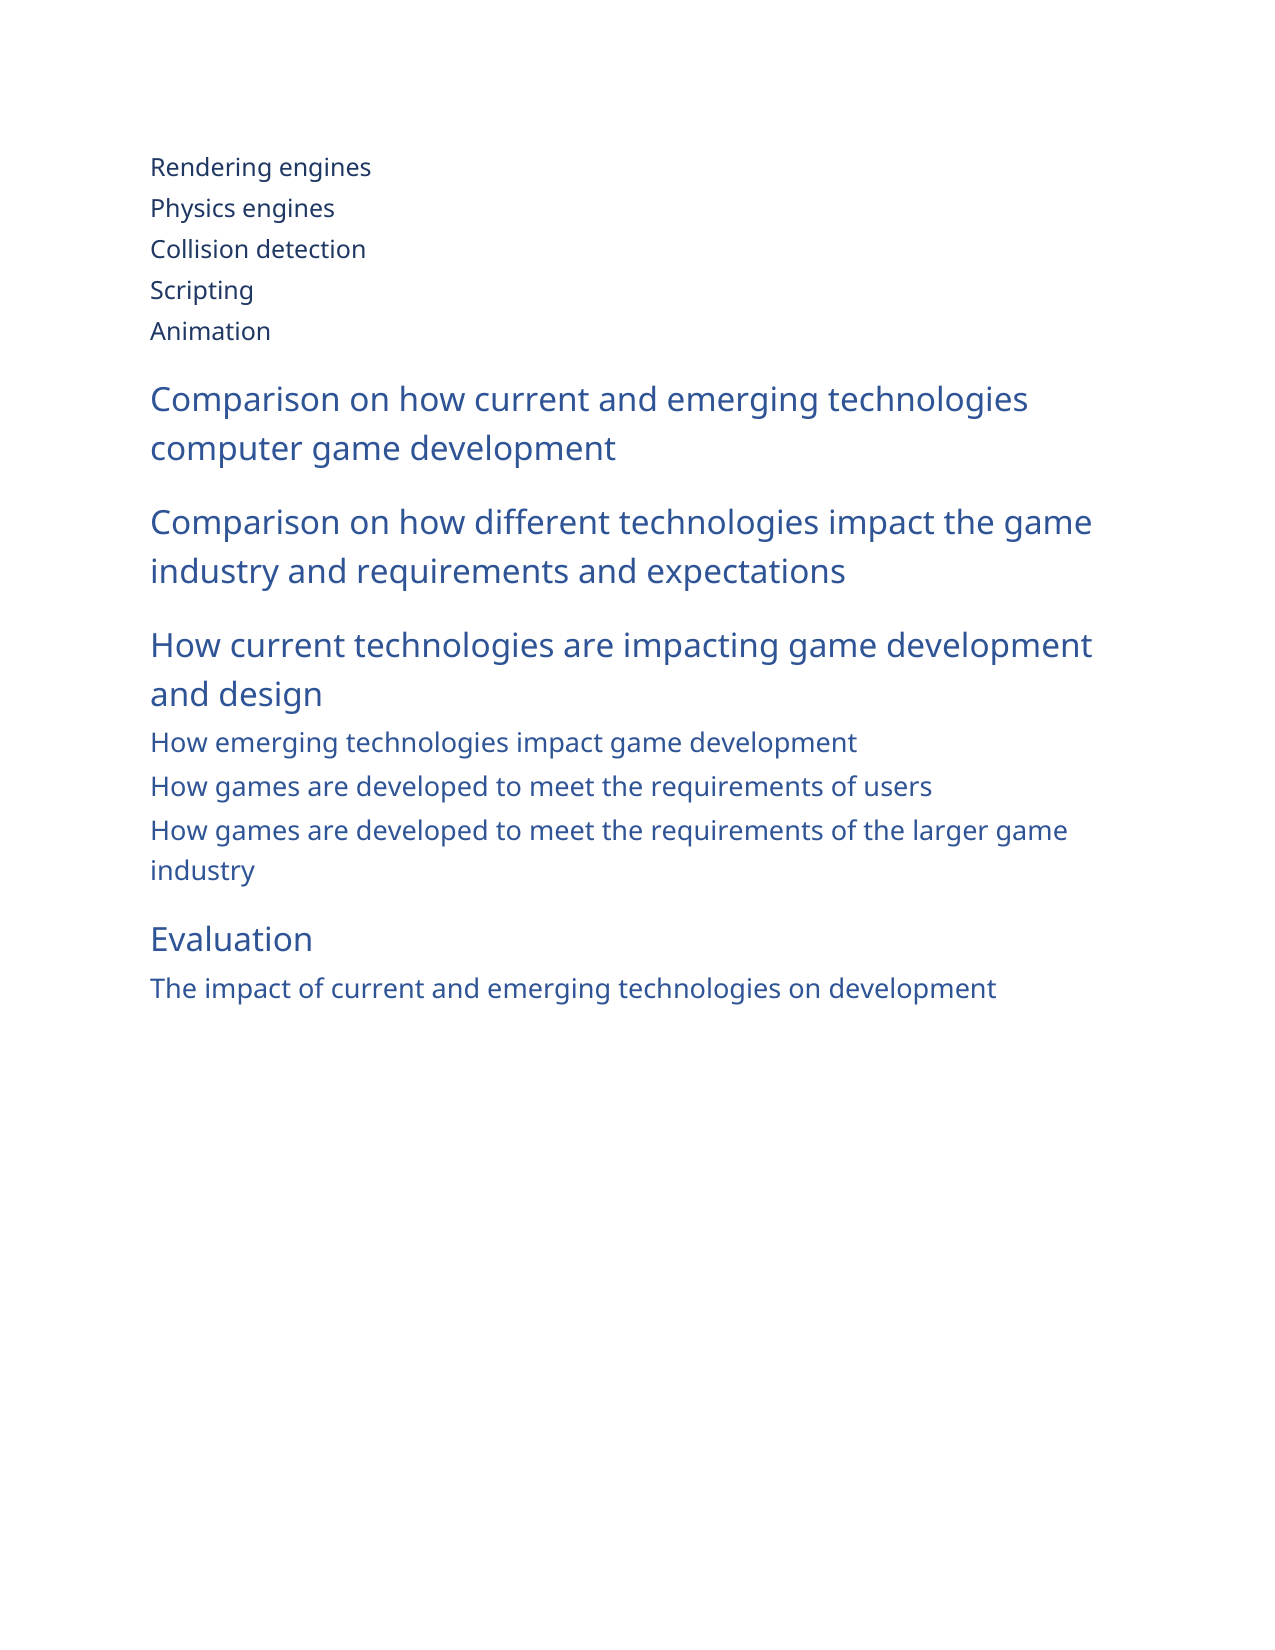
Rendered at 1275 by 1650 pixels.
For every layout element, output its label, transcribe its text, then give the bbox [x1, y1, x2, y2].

subtitle How games are developed to meet the requirements of users [150, 767, 1125, 804]
subtitle How current technologies are impacting game development and design [150, 621, 1125, 716]
subtitle Scripting [150, 273, 1125, 307]
subtitle Comparison on how current and emerging technologies computer game development [150, 376, 1125, 470]
subtitle Rendering engines [150, 150, 1125, 184]
subtitle Evaluation [150, 916, 1125, 961]
subtitle How emerging technologies impact game development [150, 723, 1125, 760]
subtitle Animation [150, 314, 1125, 348]
subtitle Physics engines [150, 191, 1125, 225]
subtitle The impact of current and emerging technologies on development [150, 969, 1125, 1006]
subtitle How games are developed to meet the requirements of the larger game industry [150, 811, 1125, 888]
subtitle Comparison on how different technologies impact the game industry and requirements and expectations [150, 498, 1125, 593]
subtitle Collision detection [150, 232, 1125, 266]
